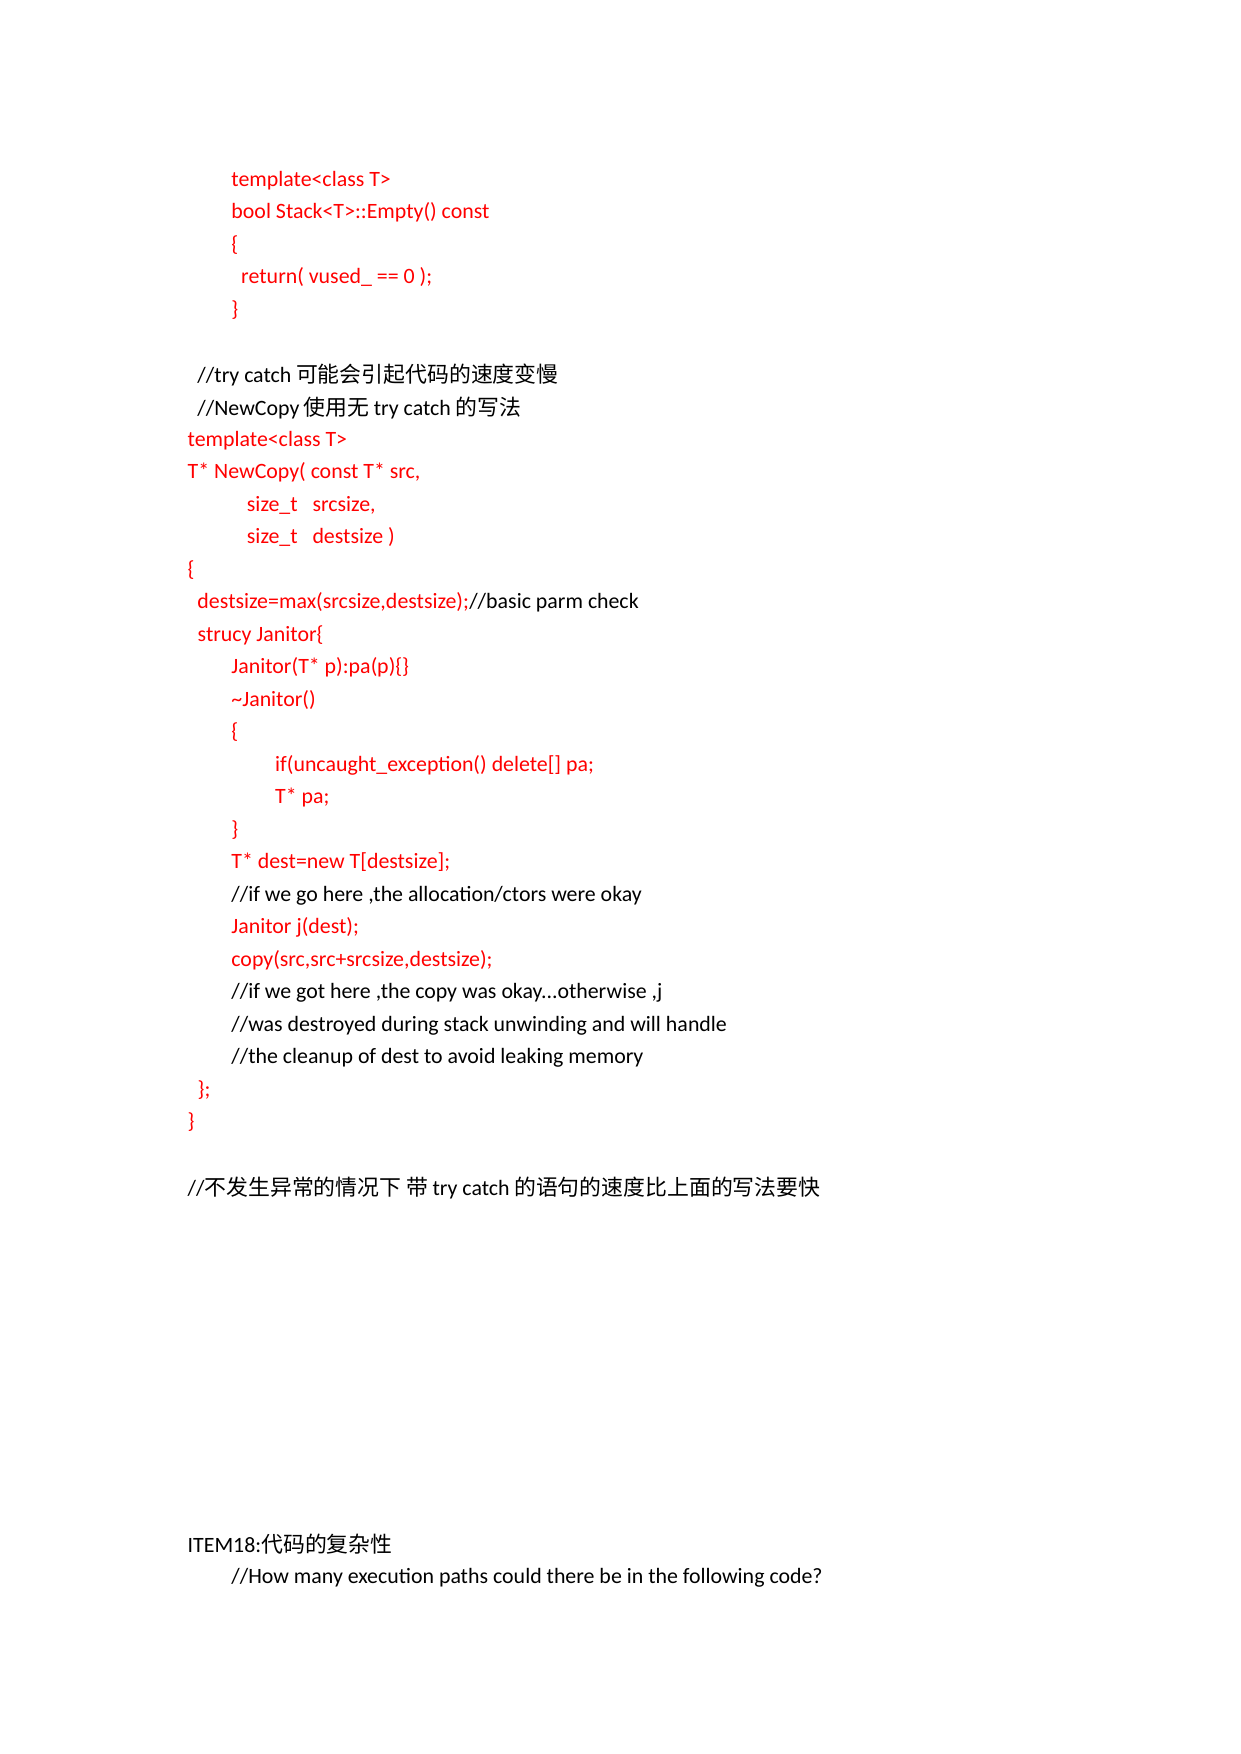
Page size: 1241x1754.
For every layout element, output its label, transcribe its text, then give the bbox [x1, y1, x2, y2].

text destsize=max(srcsize,destsize);//basic parm check [187, 584, 1053, 617]
text if(uncaught_exception() delete[] pa; [187, 747, 1053, 779]
text size_t srcsize, [187, 487, 1053, 519]
text //was destroyed during stack unwinding and will handle [187, 1007, 1053, 1039]
text } [187, 812, 1053, 844]
text }; [187, 1072, 1053, 1104]
text copy(src,src+srcsize,destsize); [187, 942, 1053, 974]
text strucy Janitor{ [187, 617, 1053, 649]
text T* pa; [187, 779, 1053, 812]
text //How many execution paths could there be in the following code? [187, 1559, 1053, 1592]
text size_t destsize ) [187, 519, 1053, 552]
text Janitor(T* p):pa(p){} [187, 649, 1053, 682]
text //try catch可能会引起代码的速度变慢 [187, 357, 1053, 389]
text template<class T> [187, 422, 1053, 454]
text { [187, 714, 1053, 747]
text bool Stack<T>::Empty() const [187, 194, 1053, 227]
text return( vused_ == 0 ); [187, 259, 1053, 292]
text } [187, 1104, 1053, 1137]
text //if we go here ,the allocation/ctors were okay [187, 877, 1053, 909]
text { [187, 227, 1053, 259]
text //NewCopy使用无try catch的写法 [187, 389, 1053, 422]
text T* NewCopy( const T* src, [187, 454, 1053, 487]
text //if we got here ,the copy was okay...otherwise ,j [187, 974, 1053, 1007]
text ~Janitor() [187, 682, 1053, 714]
text { [187, 552, 1053, 584]
text //不发生异常的情况下 带try catch的语句的速度比上面的写法要快 [187, 1169, 1053, 1202]
text //the cleanup of dest to avoid leaking memory [187, 1039, 1053, 1072]
text Janitor j(dest); [187, 909, 1053, 942]
text } [187, 292, 1053, 324]
text template<class T> [187, 162, 1053, 194]
text ITEM18:代码的复杂性 [187, 1527, 1053, 1559]
text T* dest=new T[destsize]; [187, 844, 1053, 877]
